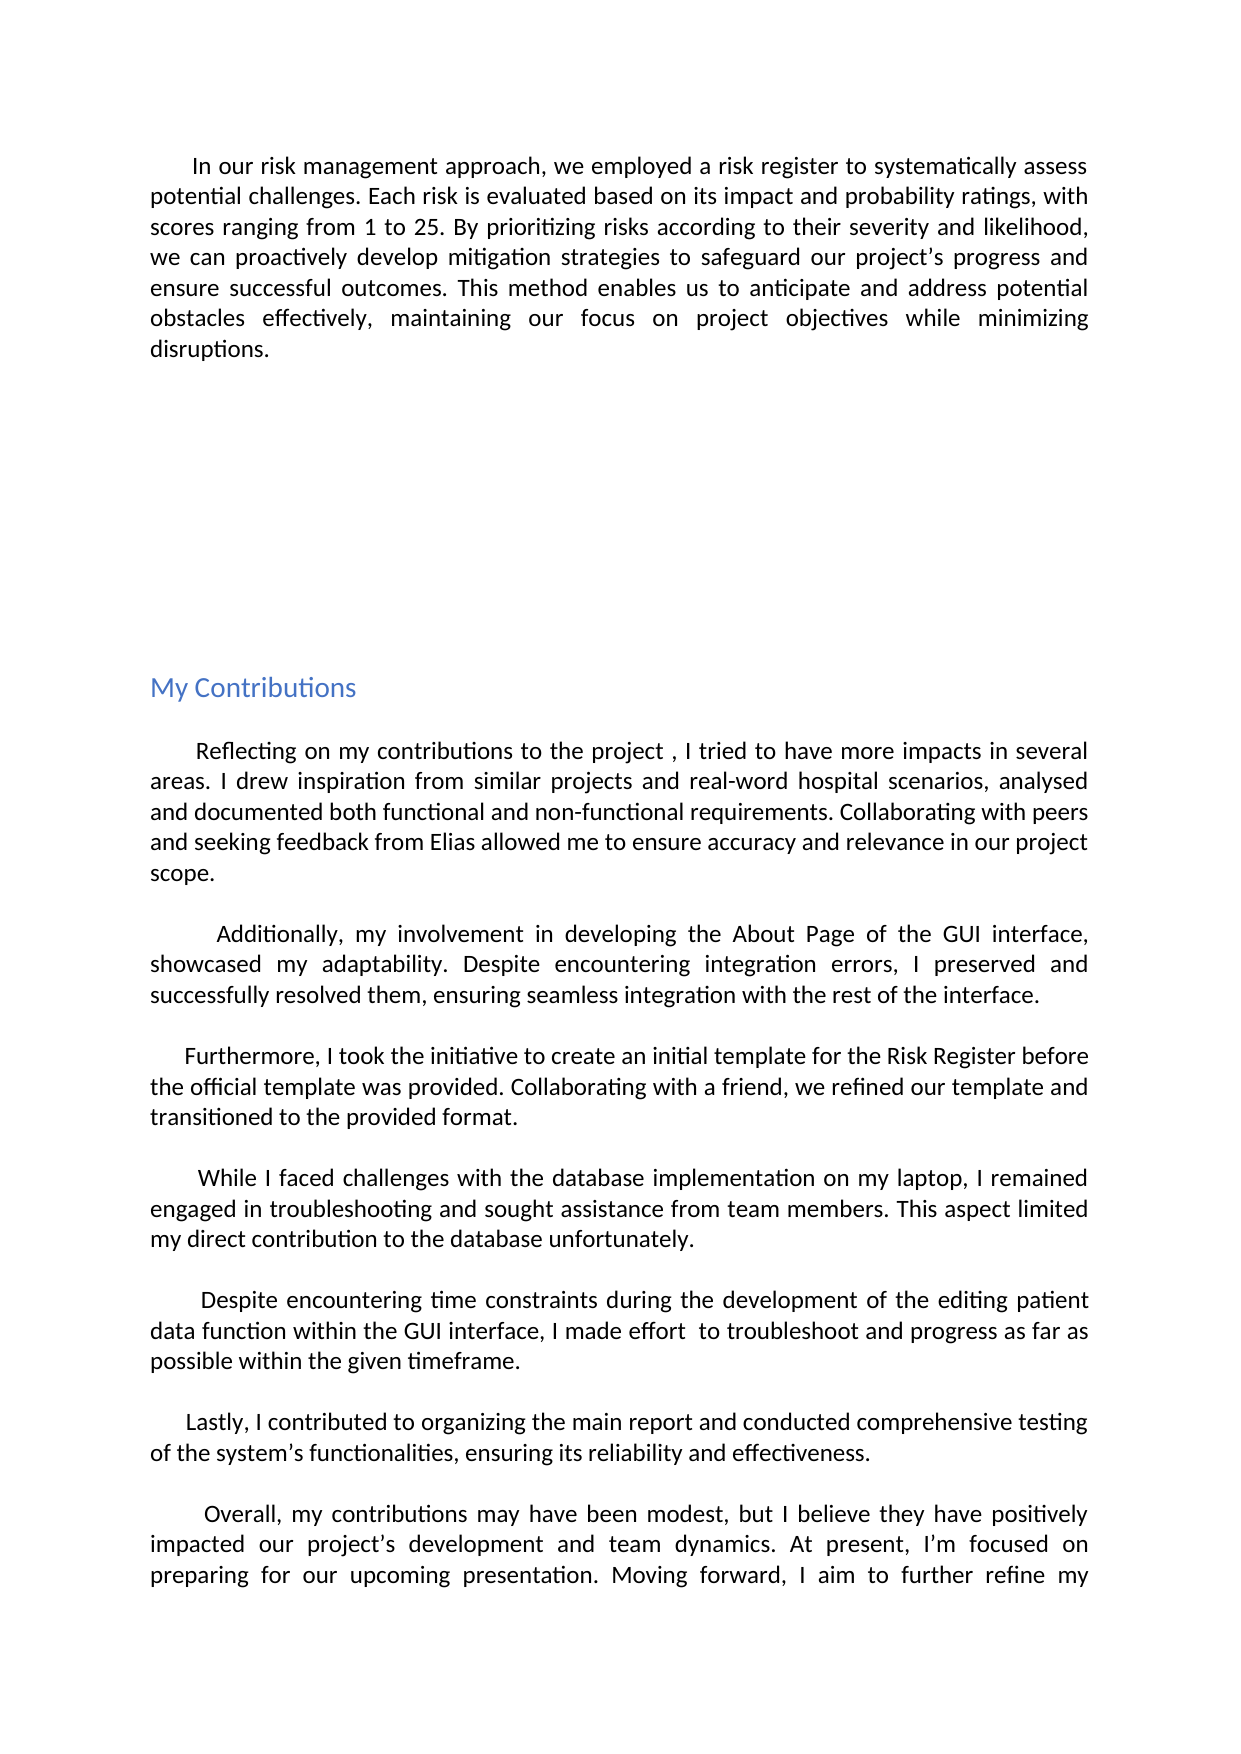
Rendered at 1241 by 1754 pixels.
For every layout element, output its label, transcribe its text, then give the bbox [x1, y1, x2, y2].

text In our risk management approach, we employed a risk register to systematically assess potential challenges. Each risk is evaluated based on its impact and probability ratings, with scores ranging from 1 to 25. By prioritizing risks according to their severity and likelihood, we can proactively develop mitigation strategies to safeguard our project’s progress and ensure successful outcomes. This method enables us to anticipate and address potential obstacles effectively, maintaining our focus on project objectives while minimizing disruptions. [150, 150, 1090, 364]
text Reflecting on my contributions to the project , I tried to have more impacts in several areas. I drew inspiration from similar projects and real-word hospital scenarios, analysed and documented both functional and non-functional requirements. Collaborating with peers and seeking feedback from Elias allowed me to ensure accuracy and relevance in our project scope. [150, 735, 1090, 888]
text While I faced challenges with the database implementation on my laptop, I remained engaged in troubleshooting and sought assistance from team members. This aspect limited my direct contribution to the database unfortunately. [150, 1162, 1090, 1254]
text Despite encountering time constraints during the development of the editing patient data function within the GUI interface, I made effort to troubleshoot and progress as far as possible within the given timeframe. [150, 1284, 1090, 1376]
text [150, 1498, 1090, 1589]
text My Contributions [150, 669, 1090, 704]
text Furthermore, I took the initiative to create an initial template for the Risk Register before the official template was provided. Collaborating with a friend, we refined our template and transitioned to the provided format. [150, 1040, 1090, 1132]
text Additionally, my involvement in developing the About Page of the GUI interface, showcased my adaptability. Despite encountering integration errors, I preserved and successfully resolved them, ensuring seamless integration with the rest of the interface. [150, 918, 1090, 1010]
text Lastly, I contributed to organizing the main report and conducted comprehensive testing of the system’s functionalities, ensuring its reliability and effectiveness. [150, 1406, 1090, 1467]
